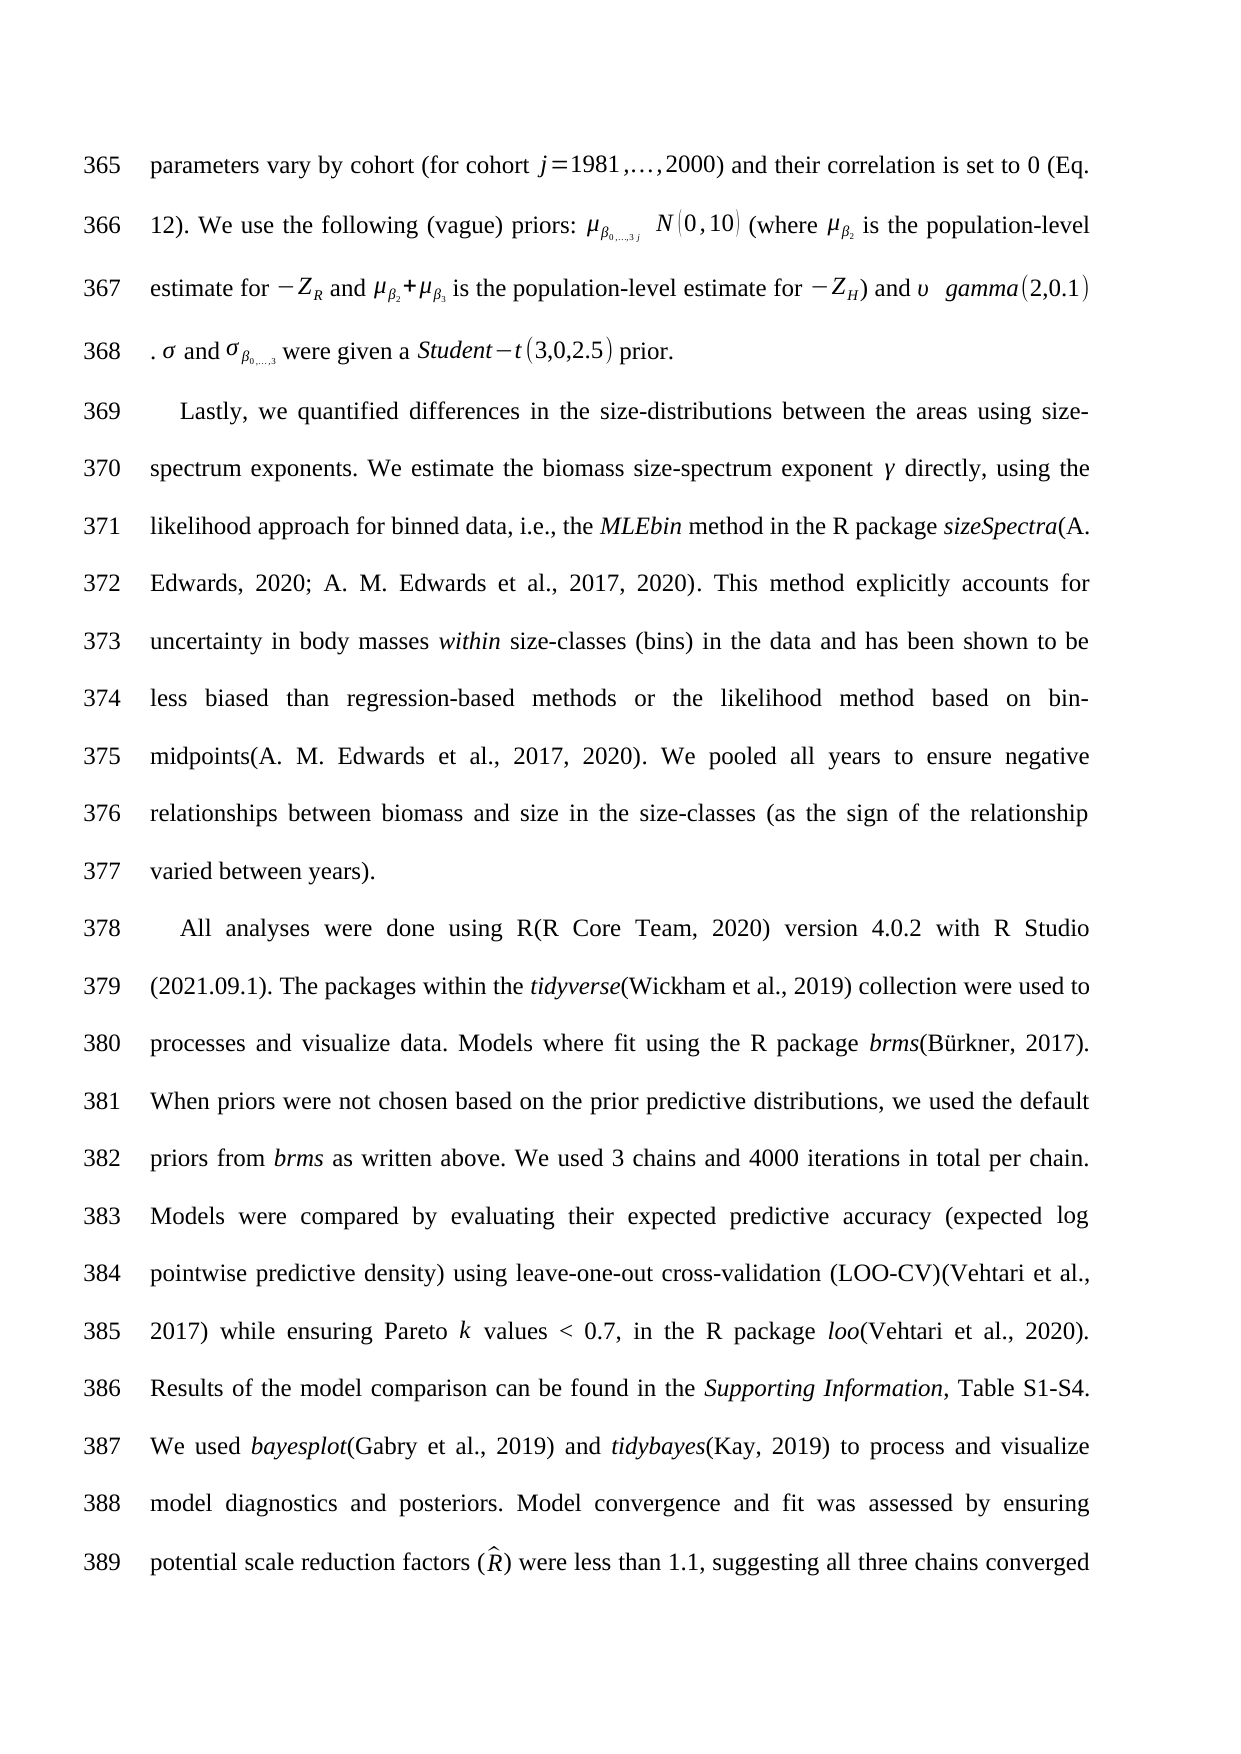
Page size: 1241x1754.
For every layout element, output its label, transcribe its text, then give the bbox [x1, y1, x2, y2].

text Lastly, we quantified differences in the size-distributions between the areas using size-spectrum exponents. We estimate the biomass size-spectrum exponent directly, using the likelihood approach for binned data, i.e., the MLEbin method in the R package sizeSpectra(A. Edwards, 2020; A. M. Edwards et al., 2017, 2020). This method explicitly accounts for uncertainty in body masses within size-classes (bins) in the data and has been shown to be less biased than regression-based methods or the likelihood method based on bin-midpoints(A. M. Edwards et al., 2017, 2020). We pooled all years to ensure negative relationships between biomass and size in the size-classes (as the sign of the relationship varied between years). [150, 396, 1090, 884]
